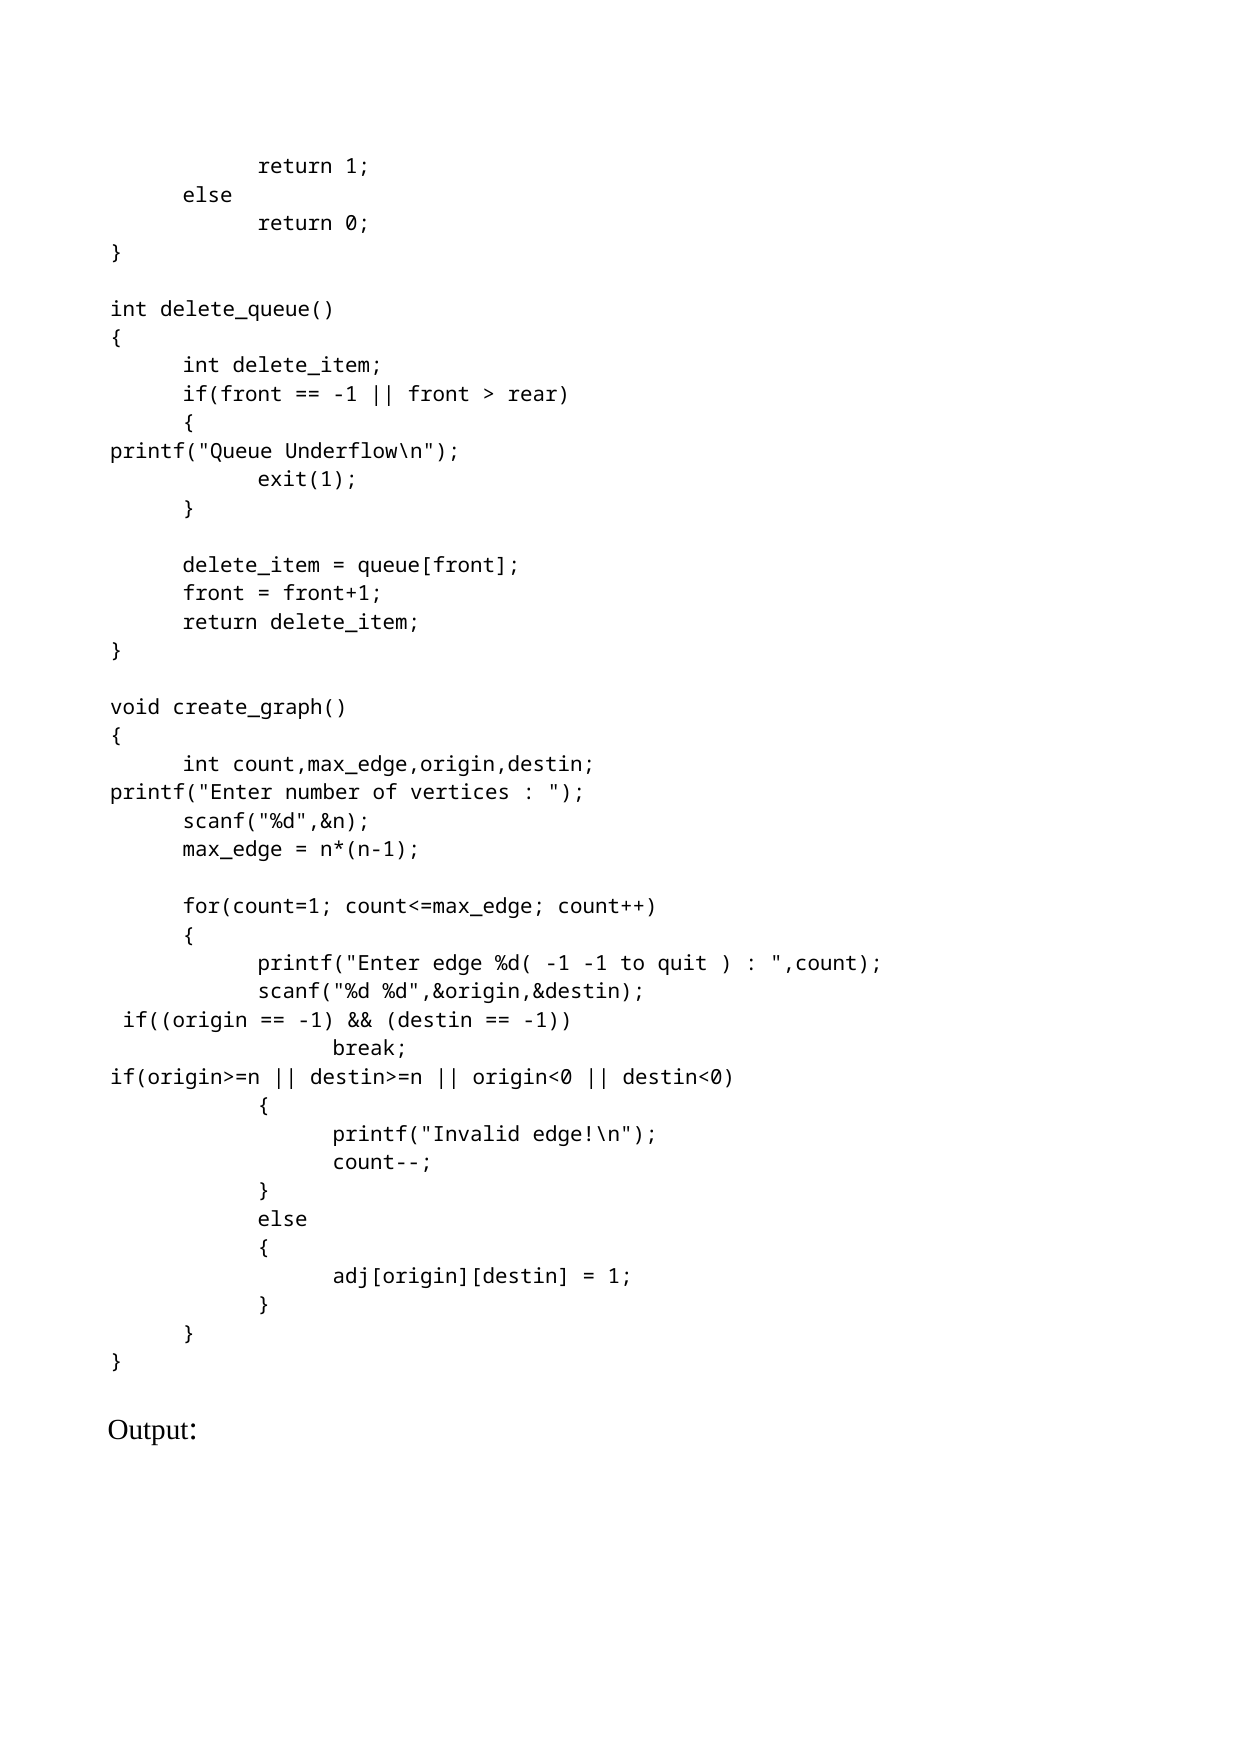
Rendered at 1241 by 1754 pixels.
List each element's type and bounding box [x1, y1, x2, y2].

table_header [106, 150, 1090, 1448]
